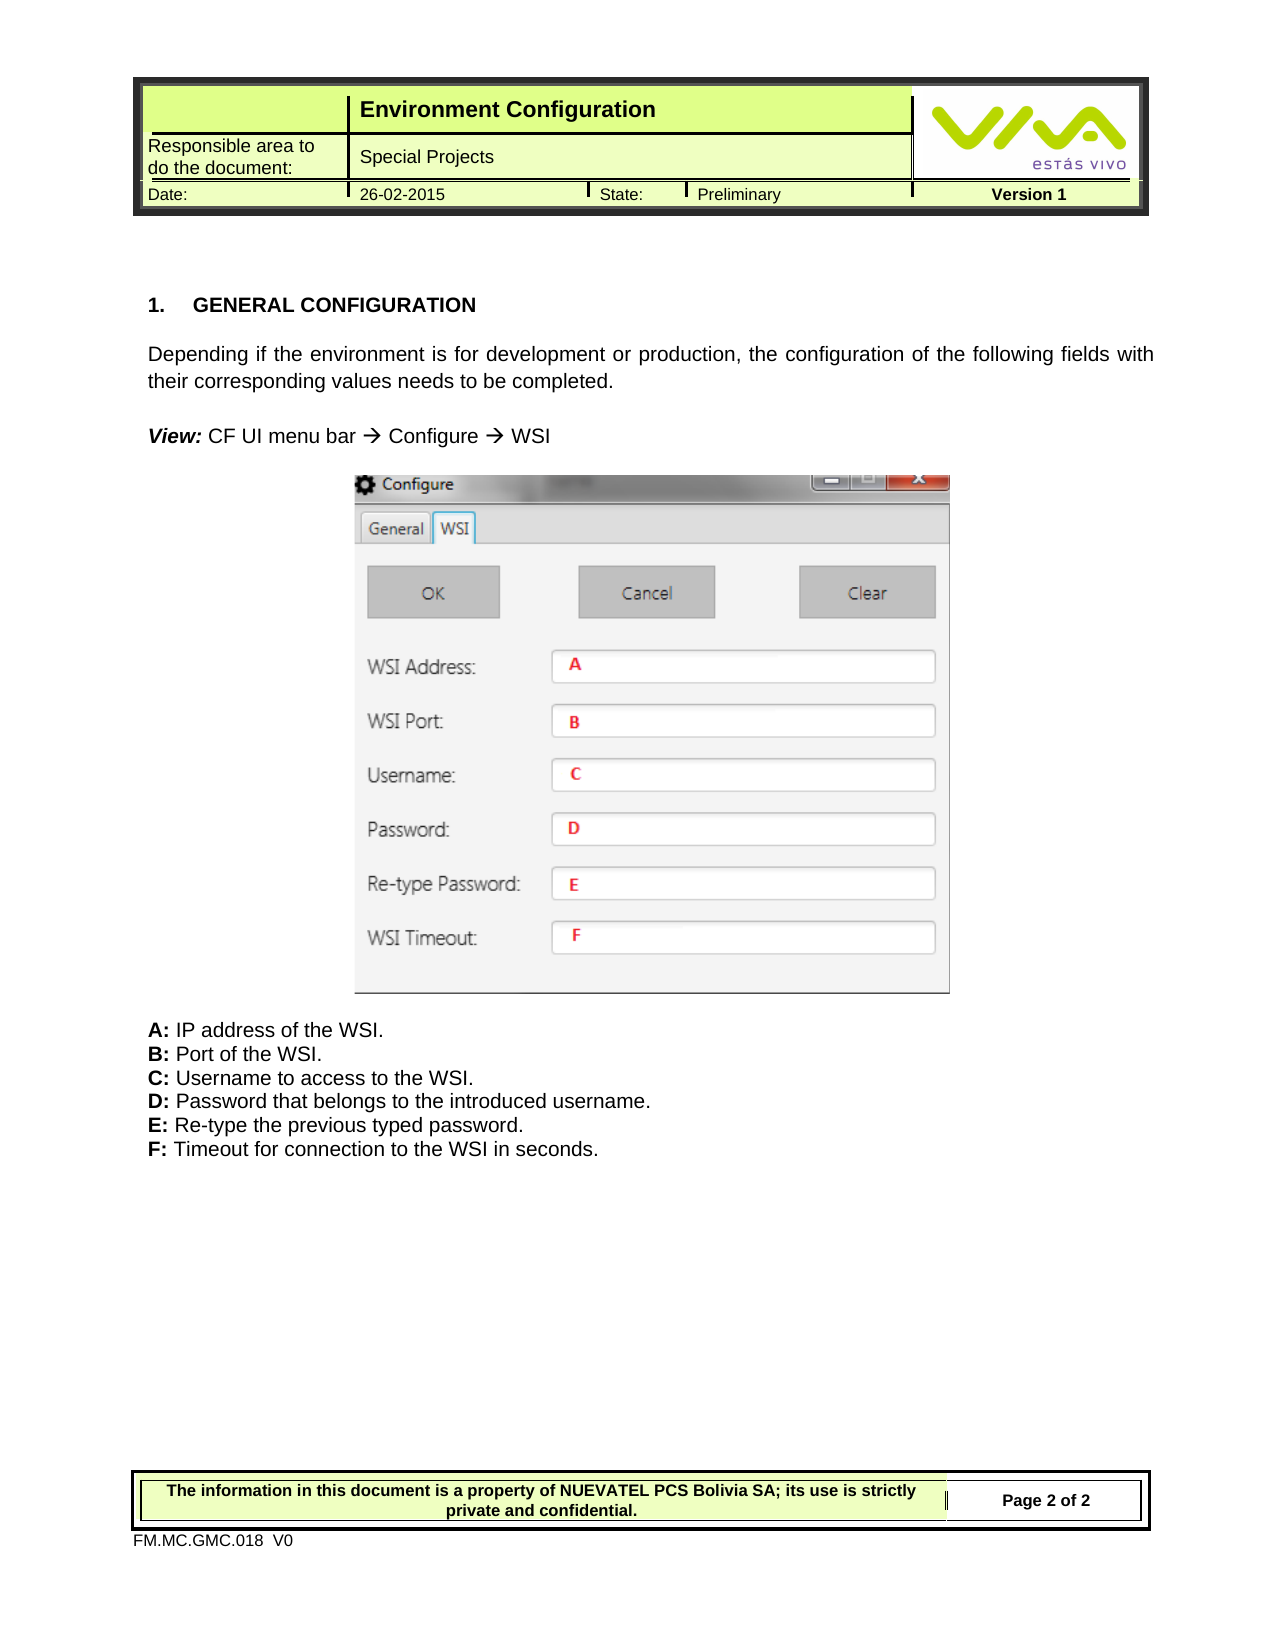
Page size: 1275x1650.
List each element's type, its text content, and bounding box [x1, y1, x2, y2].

picture [354, 475, 950, 994]
text A: IP address of the WSI. [148, 1017, 1157, 1041]
text C: Username to access to the WSI. [148, 1065, 1157, 1089]
text E: Re-type the previous typed password. [148, 1113, 1157, 1137]
list Depending if the environment is for development or production, the configuration of the following fields with their corresponding values needs to be completed. [148, 342, 1157, 393]
picture [923, 89, 1139, 175]
text B: Port of the WSI. [148, 1041, 1157, 1065]
text F: Timeout for connection to the WSI in seconds. [148, 1137, 1157, 1161]
subtitle GENERAL CONFIGURATION [148, 293, 1157, 317]
list View: CF UI menu bar Configure WSI [148, 424, 1157, 448]
text D: Password that belongs to the introduced username. [148, 1089, 1157, 1113]
